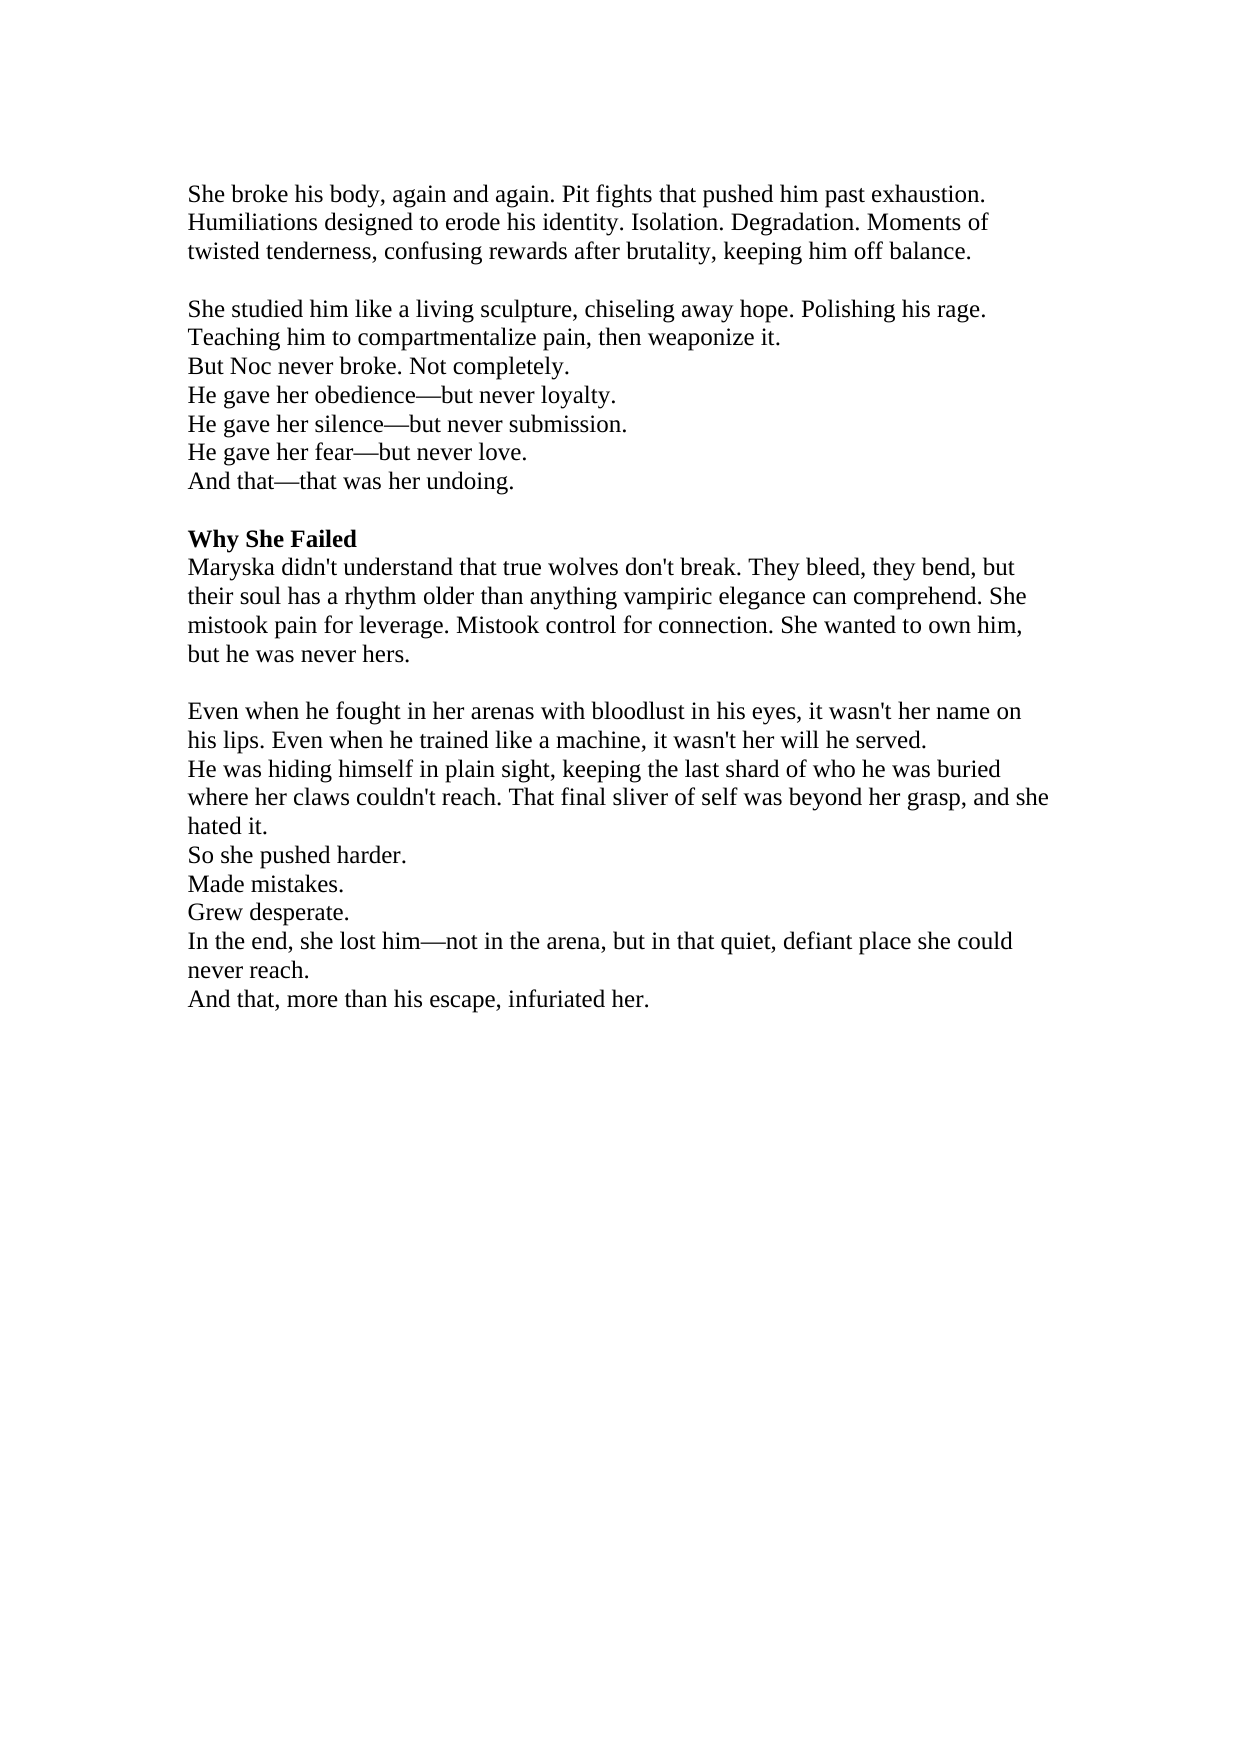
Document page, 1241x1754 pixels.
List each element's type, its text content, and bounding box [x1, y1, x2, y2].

text In the end, she lost him—not in the arena, but in that quiet, defiant place she could never reach. [187, 926, 1053, 984]
text He gave her obedience—but never loyalty. [187, 380, 1053, 409]
text But Noc never broke. Not completely. [187, 351, 1053, 380]
text She studied him like a living sculpture, chiseling away hope. Polishing his rage. Teaching him to compartmentalize pain, then weaponize it. [187, 294, 1053, 351]
text She broke his body, again and again. Pit fights that pushed him past exhaustion. Humiliations designed to erode his identity. Isolation. Degradation. Moments of twisted tenderness, confusing rewards after brutality, keeping him off balance. [187, 179, 1053, 265]
text Maryska didn't understand that true wolves don't break. They bleed, they bend, but their soul has a rhythm older than anything vampiric elegance can comprehend. She mistook pain for leverage. Mistook control for connection. She wanted to own him, but he was never hers. [187, 552, 1053, 667]
text He gave her fear—but never love. [187, 437, 1053, 466]
text So she pushed harder. [187, 840, 1053, 869]
text Grew desperate. [187, 897, 1053, 926]
text He was hiding himself in plain sight, keeping the last shard of who he was buried where her claws couldn't reach. That final sliver of self was beyond her grasp, and she hated it. [187, 754, 1053, 840]
text Made mistakes. [187, 869, 1053, 897]
text Why She Failed [187, 524, 1053, 552]
text And that, more than his escape, infuriated her. [187, 984, 1053, 1012]
text Even when he fought in her arenas with bloodlust in his eyes, it wasn't her name on his lips. Even when he trained like a machine, it wasn't her will he served. [187, 696, 1053, 754]
text He gave her silence—but never submission. [187, 409, 1053, 437]
text And that—that was her undoing. [187, 466, 1053, 495]
